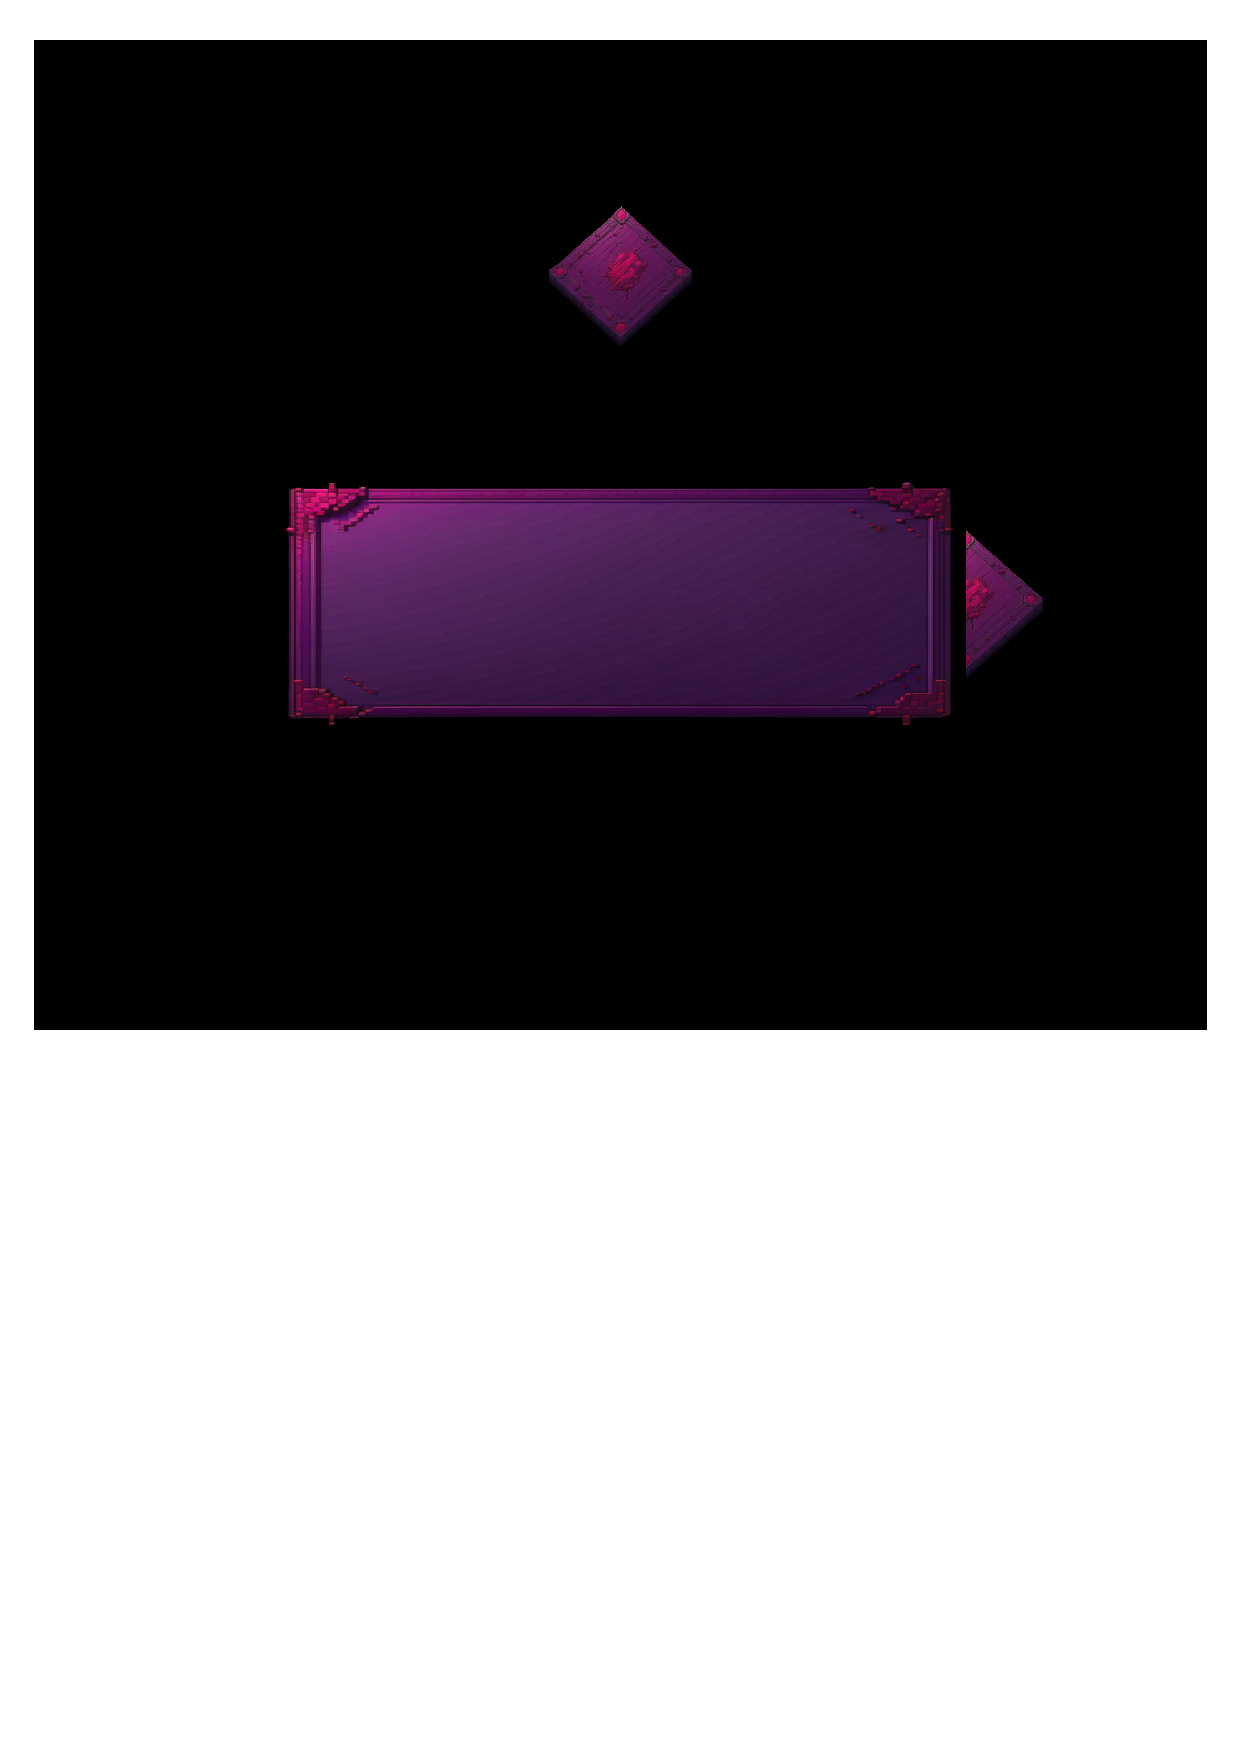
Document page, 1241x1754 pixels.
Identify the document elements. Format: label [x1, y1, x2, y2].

picture [966, 519, 1048, 688]
picture [544, 196, 696, 355]
picture [203, 383, 1037, 821]
